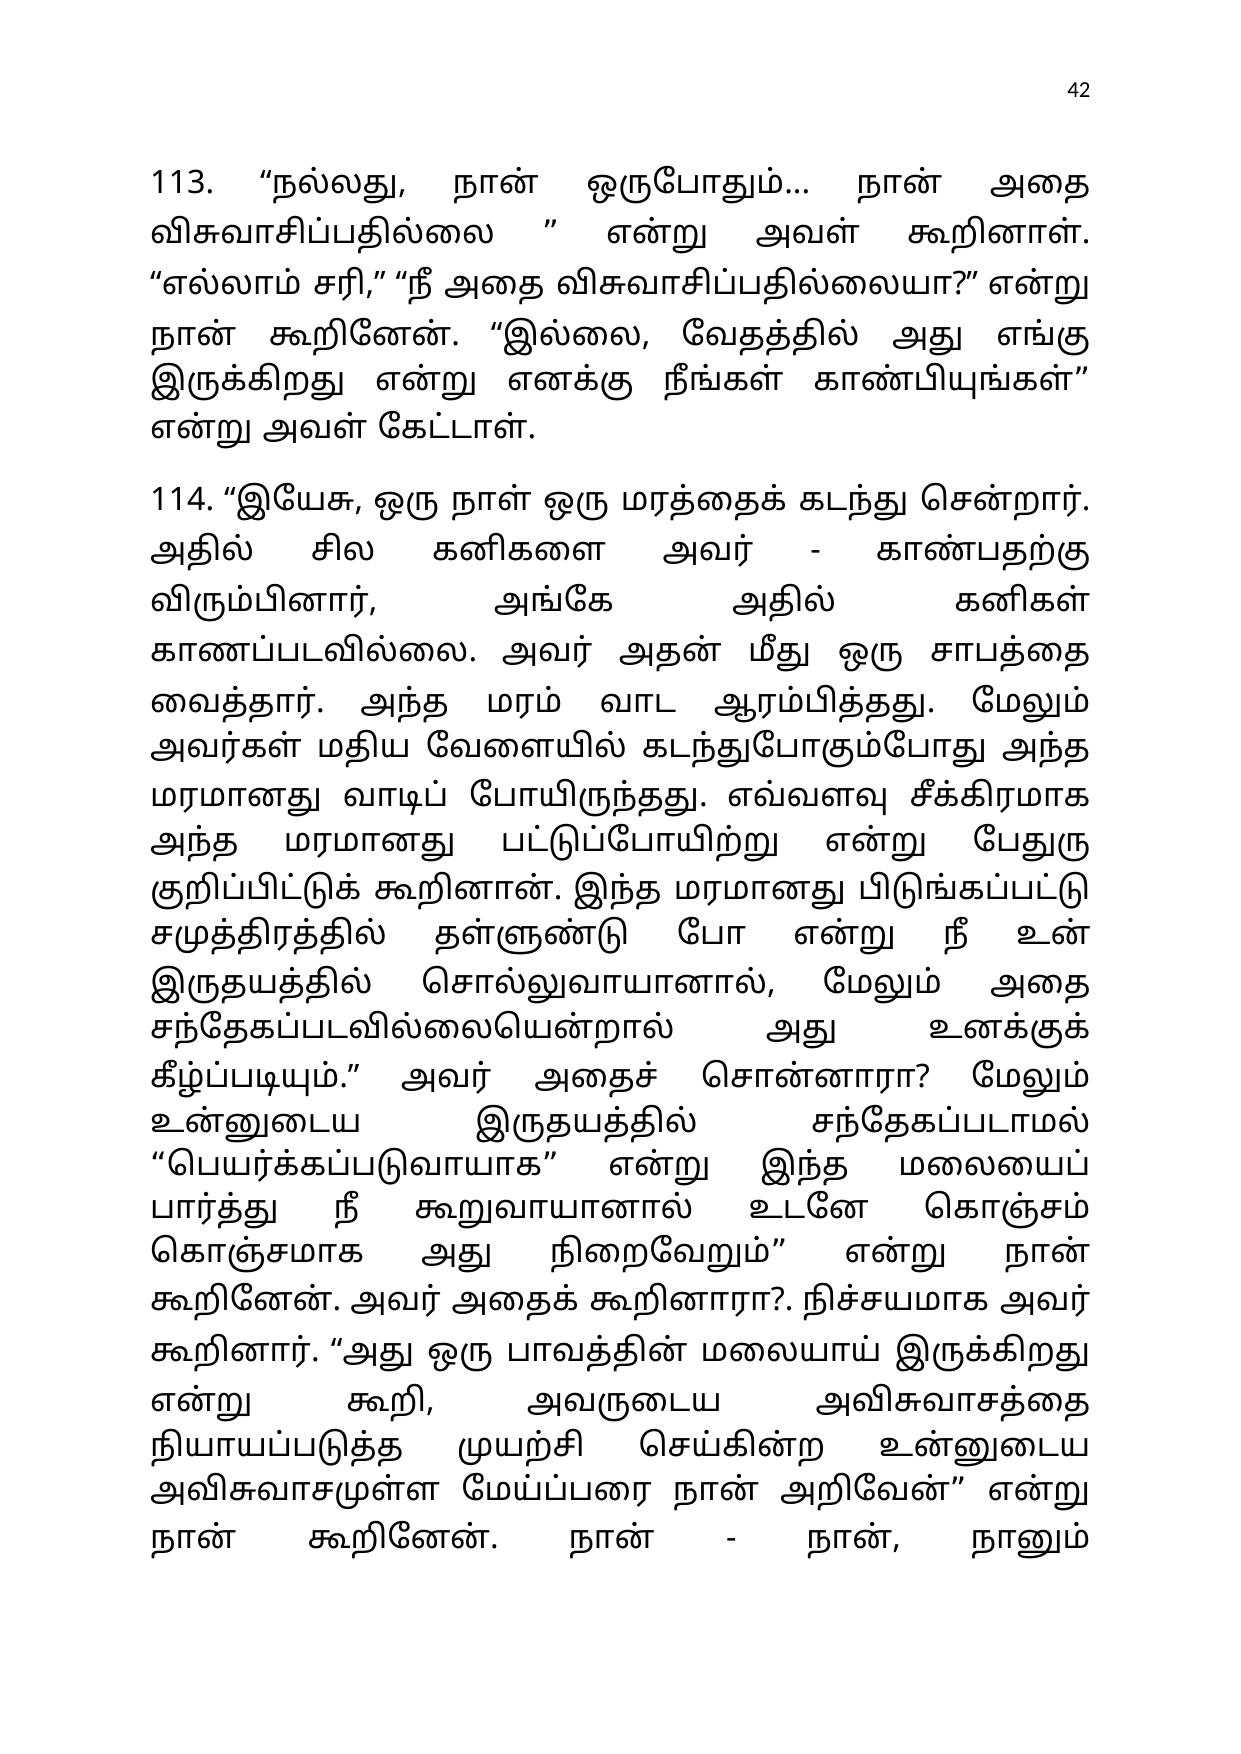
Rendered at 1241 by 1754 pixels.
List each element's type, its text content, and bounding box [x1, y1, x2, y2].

text 113. “நல்லது, நான் ஒருபோதும்... நான் அதை விசுவாசிப்பதில்லை ” என்று அவள் கூறினாள். “எல்லாம் சரி,” “நீ அதை விசுவாசிப்பதில்லையா?” என்று நான் கூறினேன். “இல்லை, வேதத்தில் அது எங்கு இருக்கிறது என்று எனக்கு நீங்கள் காண்பியுங்கள்” என்று அவள் கேட்டாள். [150, 159, 1090, 448]
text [150, 476, 1090, 1558]
